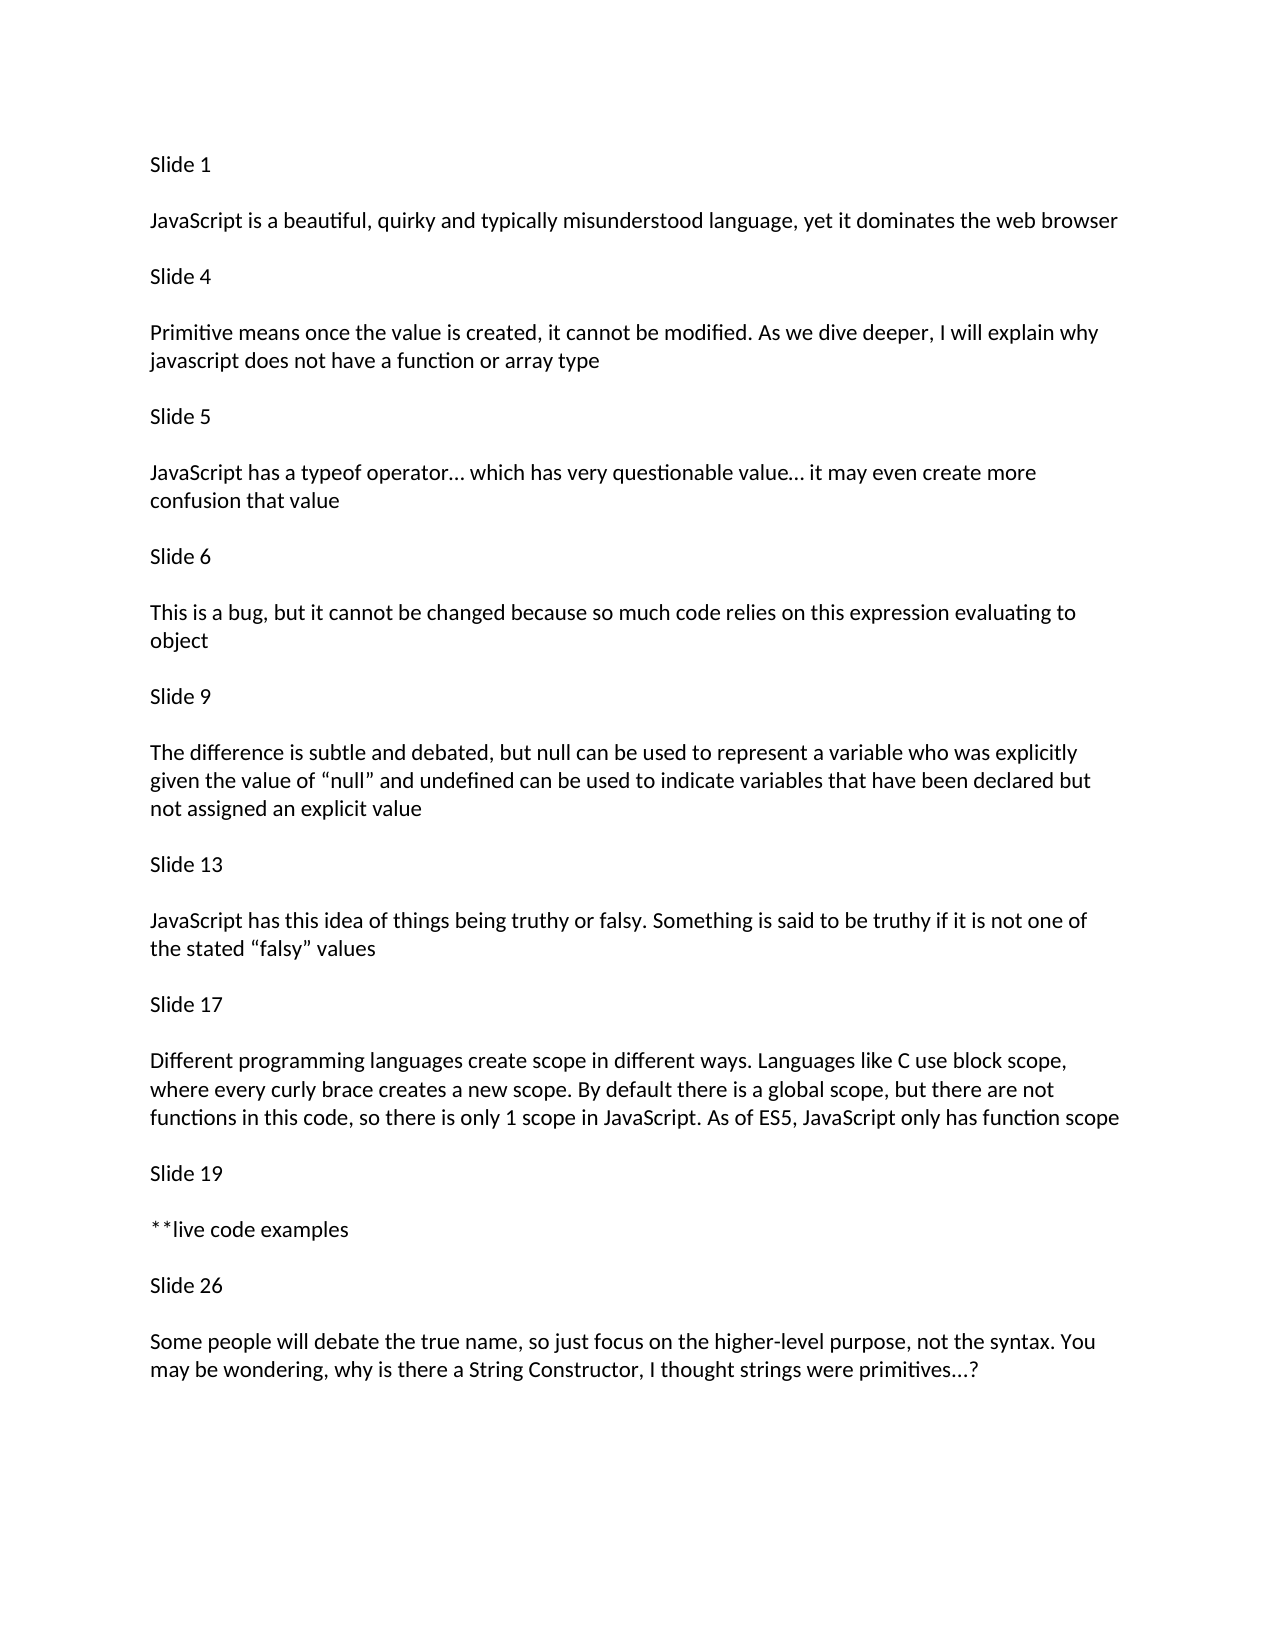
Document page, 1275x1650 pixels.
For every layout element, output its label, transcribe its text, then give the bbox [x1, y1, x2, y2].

text JavaScript has a typeof operator… which has very questionable value… it may even create more confusion that value [150, 458, 1125, 514]
text Slide 4 [150, 262, 1125, 290]
text This is a bug, but it cannot be changed because so much code relies on this expression evaluating to object [150, 598, 1125, 654]
text Some people will debate the true name, so just focus on the higher-level purpose, not the syntax. You may be wondering, why is there a String Constructor, I thought strings were primitives...? [150, 1327, 1125, 1383]
text Slide 5 [150, 402, 1125, 430]
text Slide 1 [150, 150, 1125, 178]
text Slide 17 [150, 991, 1125, 1019]
text Slide 26 [150, 1271, 1125, 1299]
text Slide 13 [150, 851, 1125, 878]
text JavaScript is a beautiful, quirky and typically misunderstood language, yet it dominates the web browser [150, 206, 1125, 234]
text Different programming languages create scope in different ways. Languages like C use block scope, where every curly brace creates a new scope. By default there is a global scope, but there are not functions in this code, so there is only 1 scope in JavaScript. As of ES5, JavaScript only has function scope [150, 1047, 1125, 1131]
text Slide 6 [150, 542, 1125, 570]
text Slide 19 [150, 1159, 1125, 1187]
text JavaScript has this idea of things being truthy or falsy. Something is said to be truthy if it is not one of the stated “falsy” values [150, 907, 1125, 963]
text The difference is subtle and debated, but null can be used to represent a variable who was explicitly given the value of “null” and undefined can be used to indicate variables that have been declared but not assigned an explicit value [150, 738, 1125, 822]
text Slide 9 [150, 682, 1125, 710]
text **live code examples [150, 1215, 1125, 1243]
text Primitive means once the value is created, it cannot be modified. As we dive deeper, I will explain why javascript does not have a function or array type [150, 318, 1125, 374]
